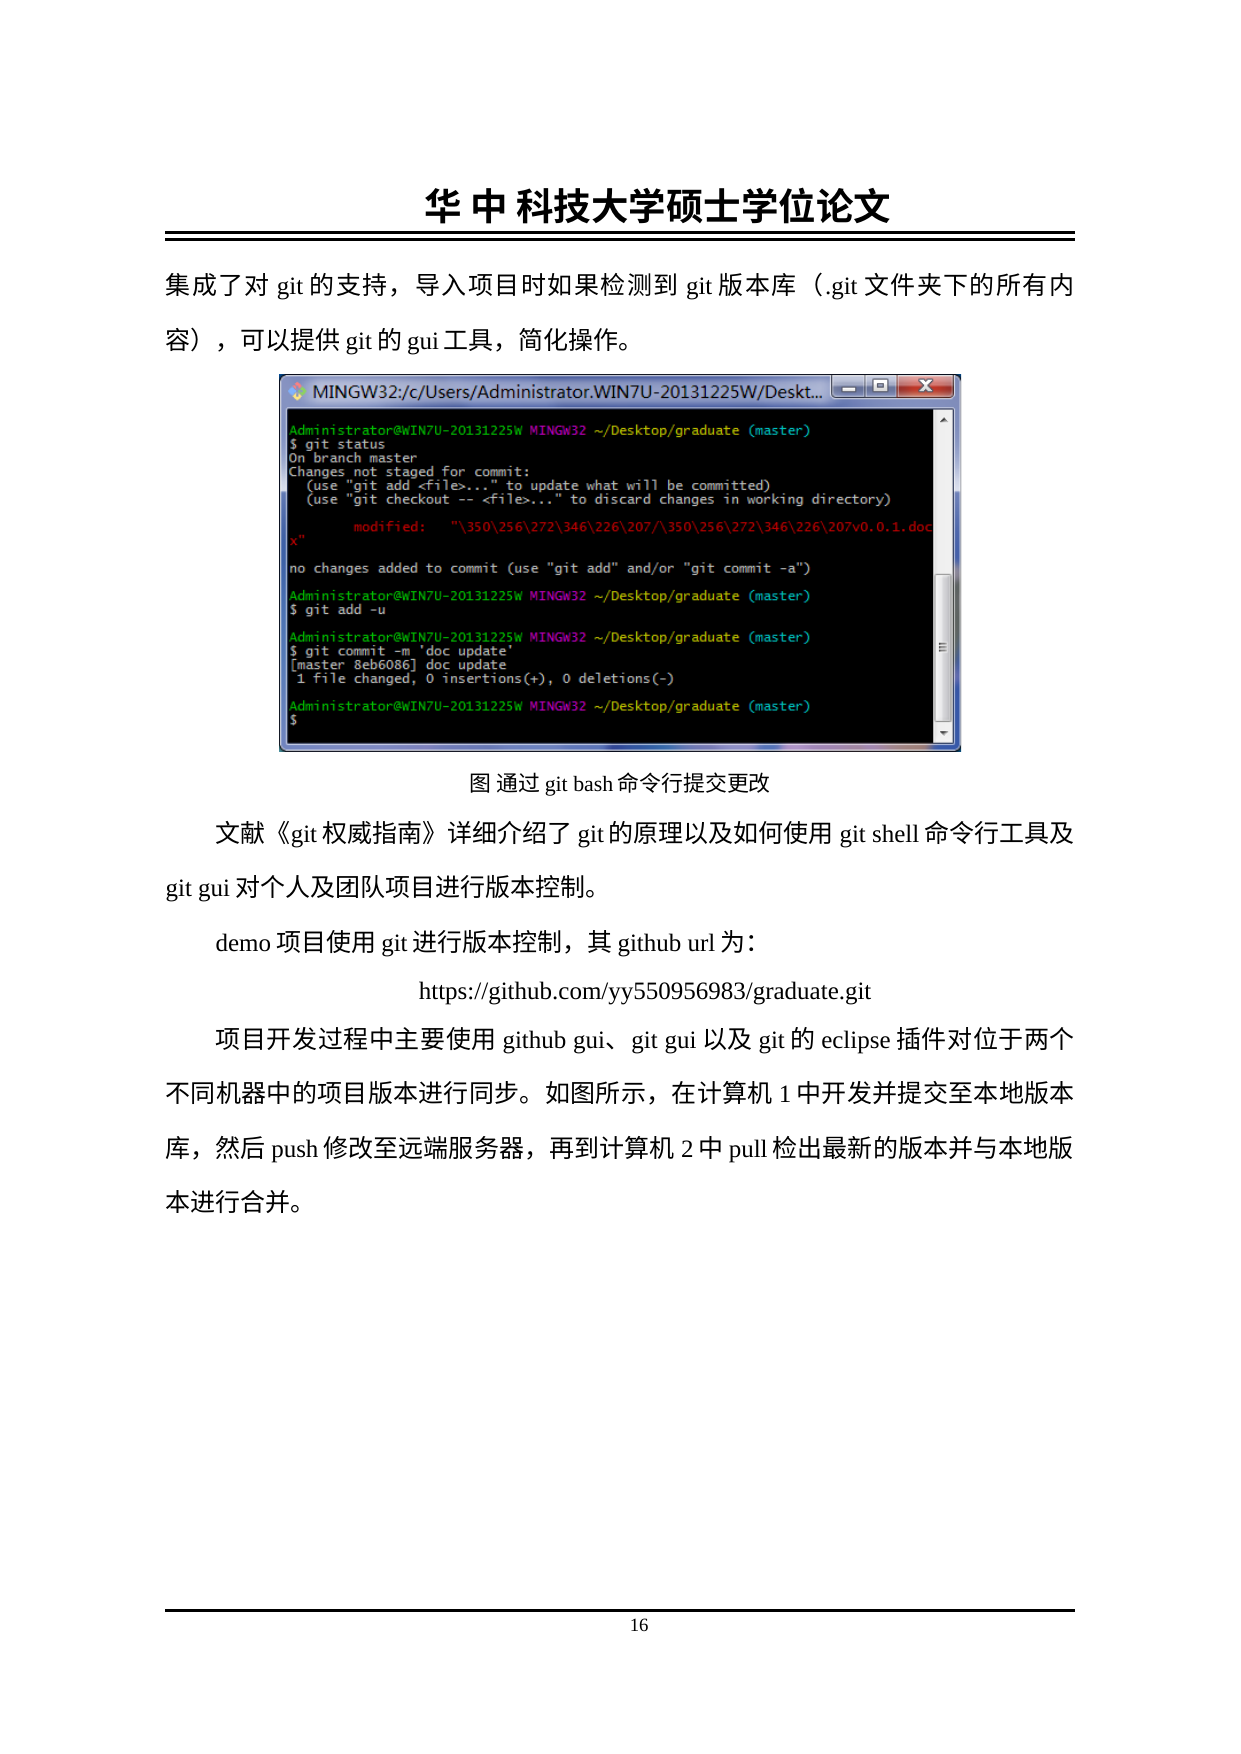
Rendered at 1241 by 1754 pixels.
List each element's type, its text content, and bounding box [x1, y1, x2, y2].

text 图 通过git bash命令行提交更改 [165, 766, 1075, 797]
picture [279, 374, 962, 752]
text 项目开发过程中主要使用github gui、git gui以及git的eclipse插件对位于两个不同机器中的项目版本进行同步。如图所示，在计算机1中开发并提交至本地版本库，然后push修改至远端服务器，再到计算机2中pull检出最新的版本并与本地版本进行合并。 [165, 1019, 1075, 1219]
text demo项目使用git进行版本控制，其github url为： [165, 922, 1075, 958]
text 文献《git权威指南》详细介绍了git的原理以及如何使用git shell命令行工具及git gui对个人及团队项目进行版本控制。 [165, 813, 1075, 904]
text https://github.com/yy550956983/graduate.git [165, 976, 1075, 1005]
